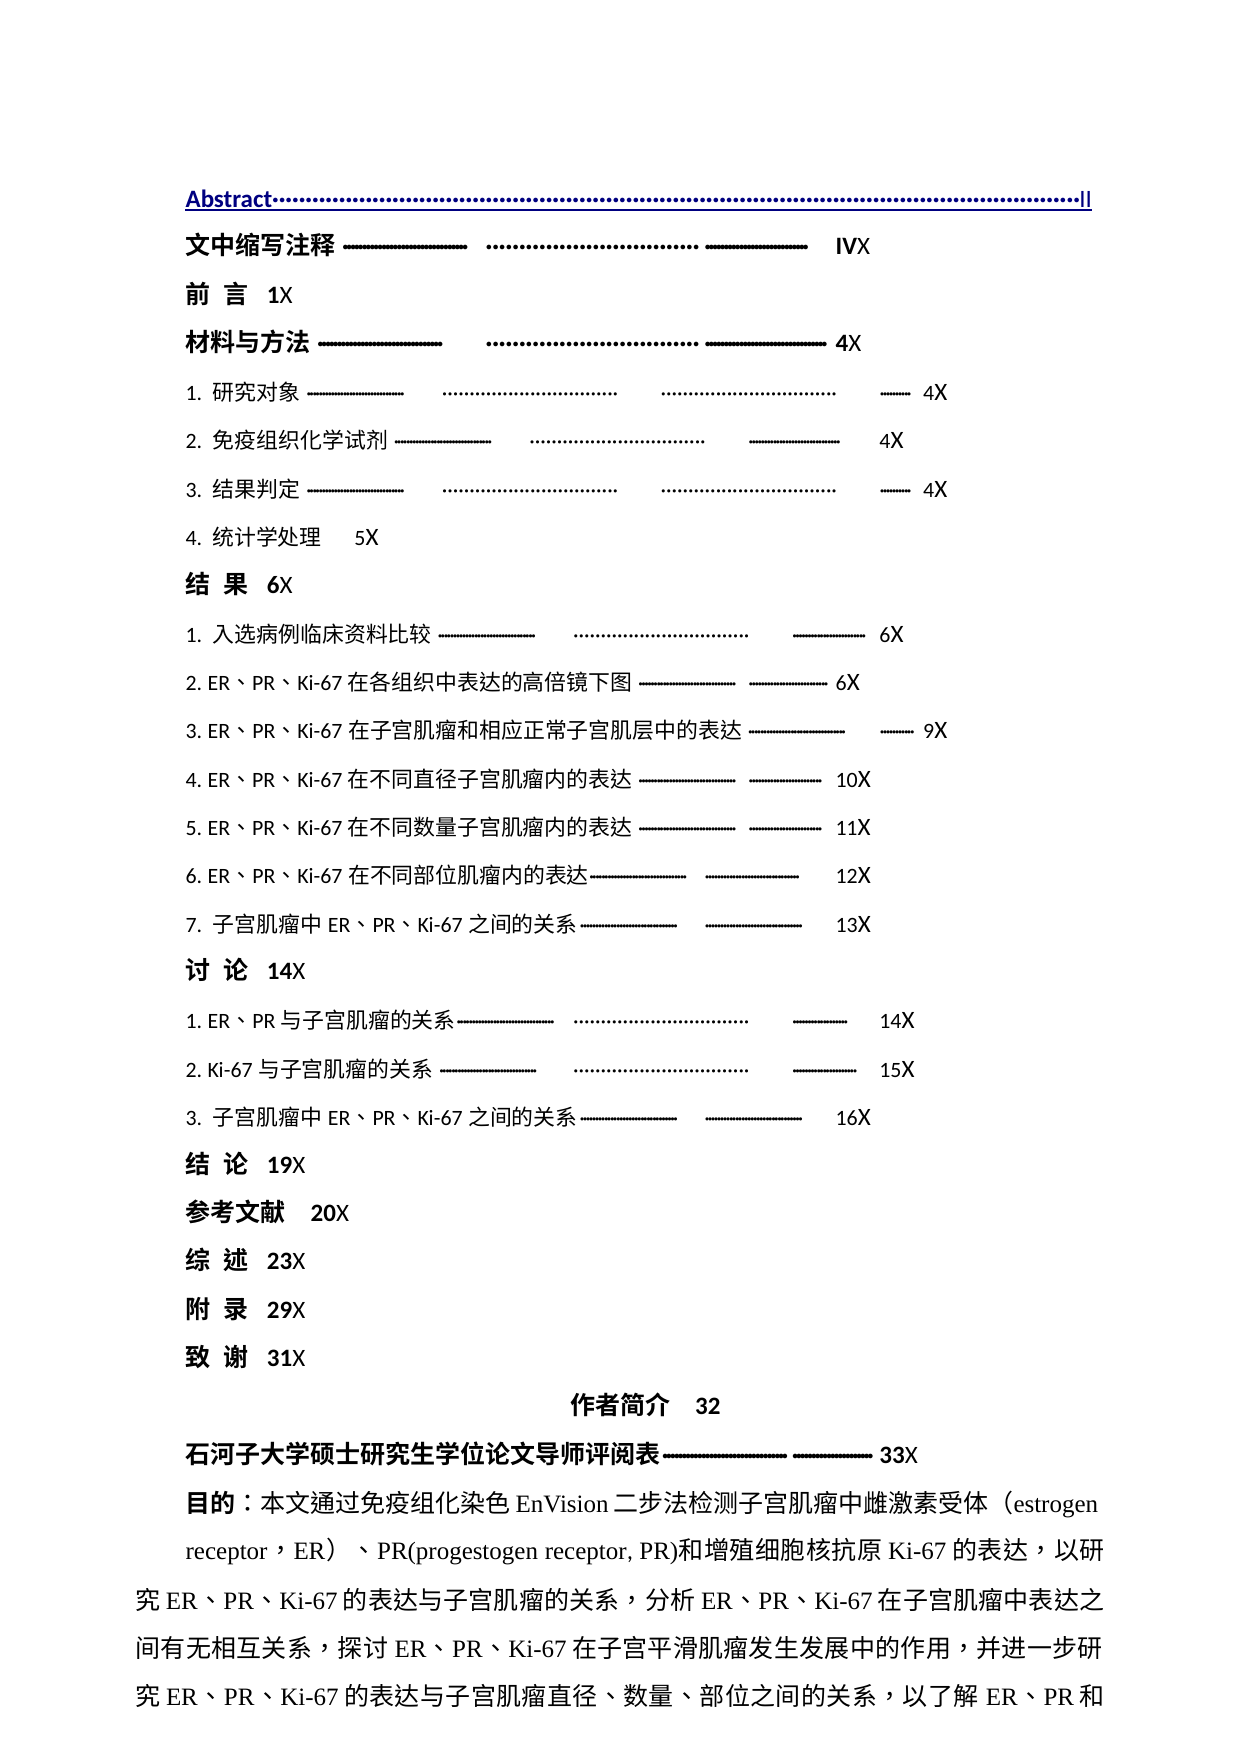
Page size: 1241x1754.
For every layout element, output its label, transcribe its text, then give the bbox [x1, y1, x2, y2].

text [135, 1519, 1105, 1712]
text 目的：本文通过免疫组化染色EnVision二步法检测子宫肌瘤中雌激素受体（estrogen [135, 1470, 1105, 1519]
